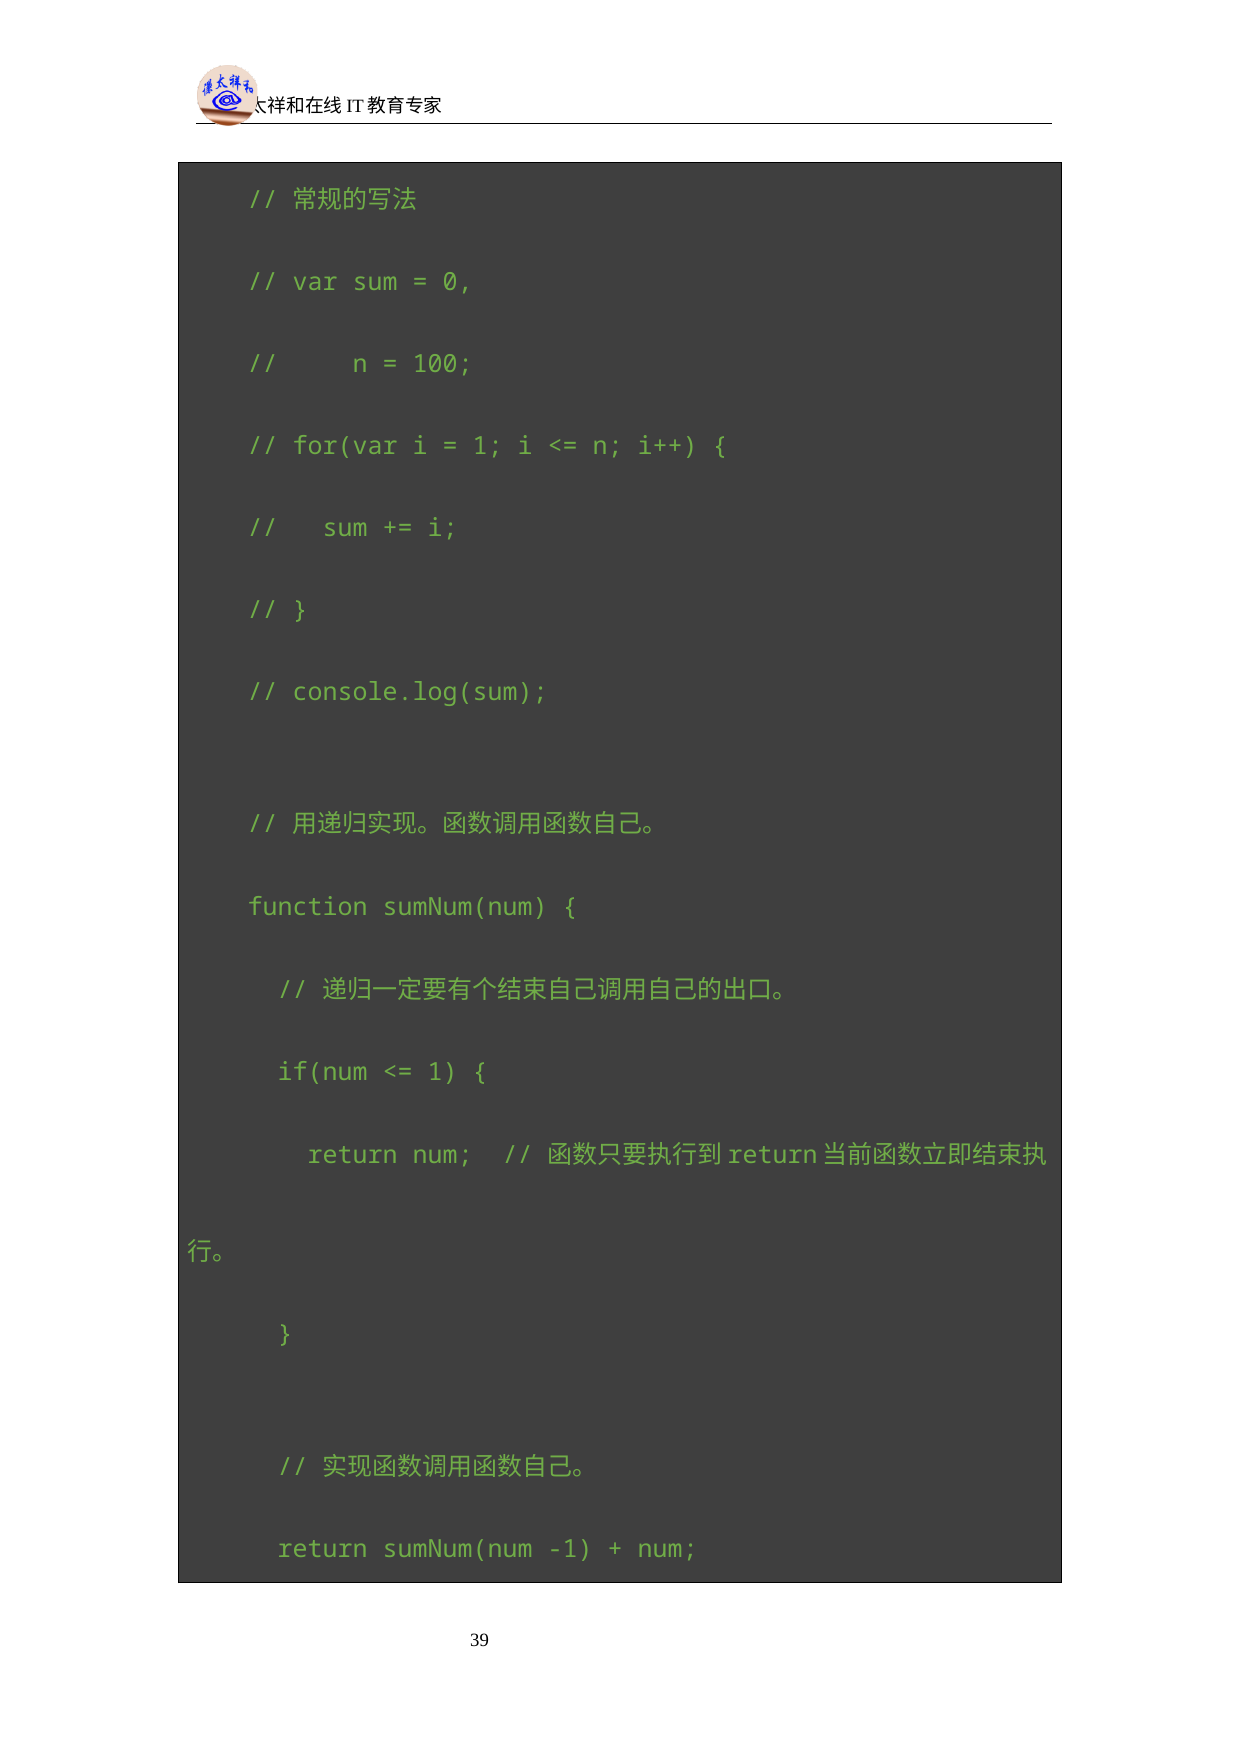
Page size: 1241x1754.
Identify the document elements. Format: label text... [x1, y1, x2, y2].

text // console.log(sum); [179, 655, 1061, 723]
text } [179, 1297, 1061, 1365]
text // for(var i = 1; i <= n; i++) { [179, 409, 1061, 477]
text return sumNum(num -1) + num; [179, 1512, 1061, 1582]
text // 用递归实现。函数调用函数自己。 [179, 786, 1061, 854]
picture [193, 64, 258, 126]
text // 递归一定要有个结束自己调用自己的出口。 [179, 952, 1061, 1020]
text // 实现函数调用函数自己。 [179, 1429, 1061, 1497]
text // var sum = 0, [179, 245, 1061, 313]
text // 常规的写法 [179, 163, 1061, 230]
text // n = 100; [179, 327, 1061, 395]
text // } [179, 573, 1061, 641]
text return num; // 函数只要执行到return当前函数立即结束执行。 [179, 1117, 1061, 1282]
text function sumNum(num) { [179, 869, 1061, 938]
text if(num <= 1) { [179, 1035, 1061, 1103]
text // sum += i; [179, 491, 1061, 559]
